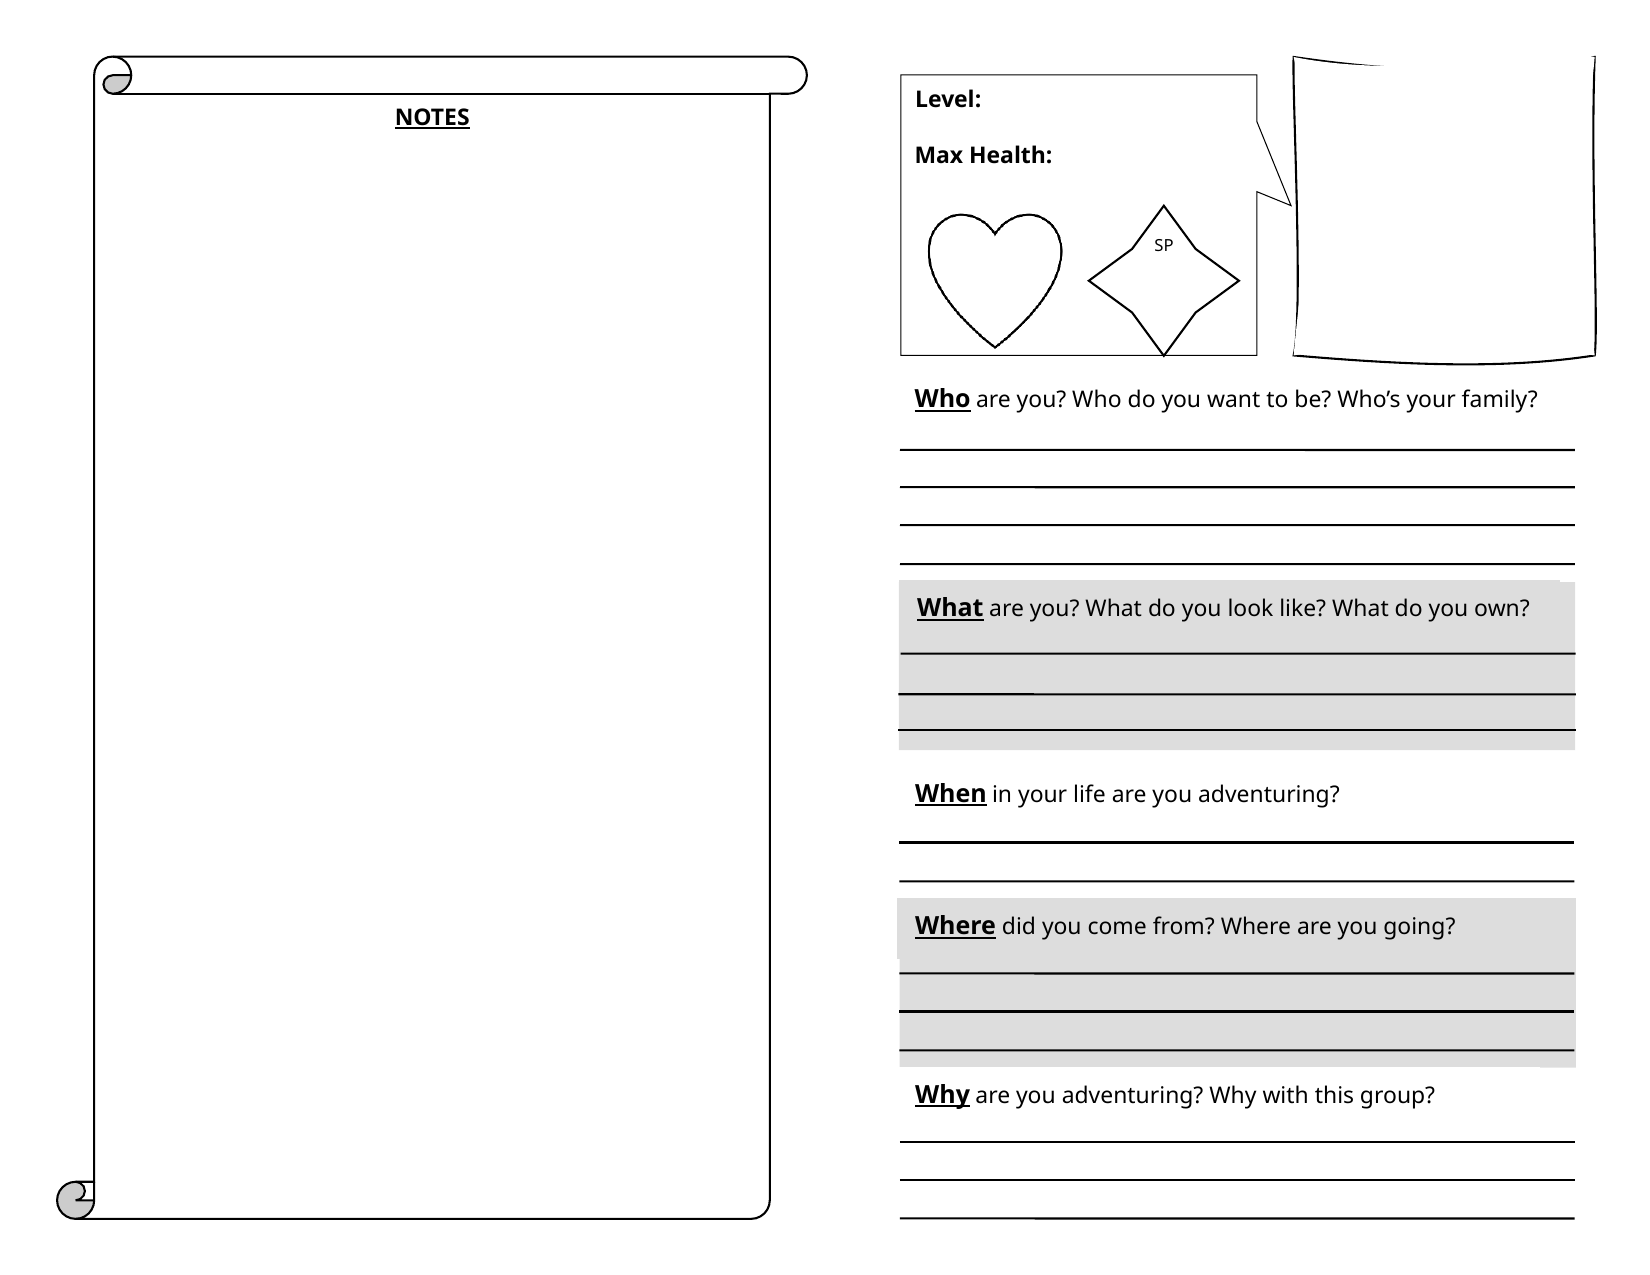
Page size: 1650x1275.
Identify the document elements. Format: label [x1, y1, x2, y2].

picture [919, 205, 1070, 356]
